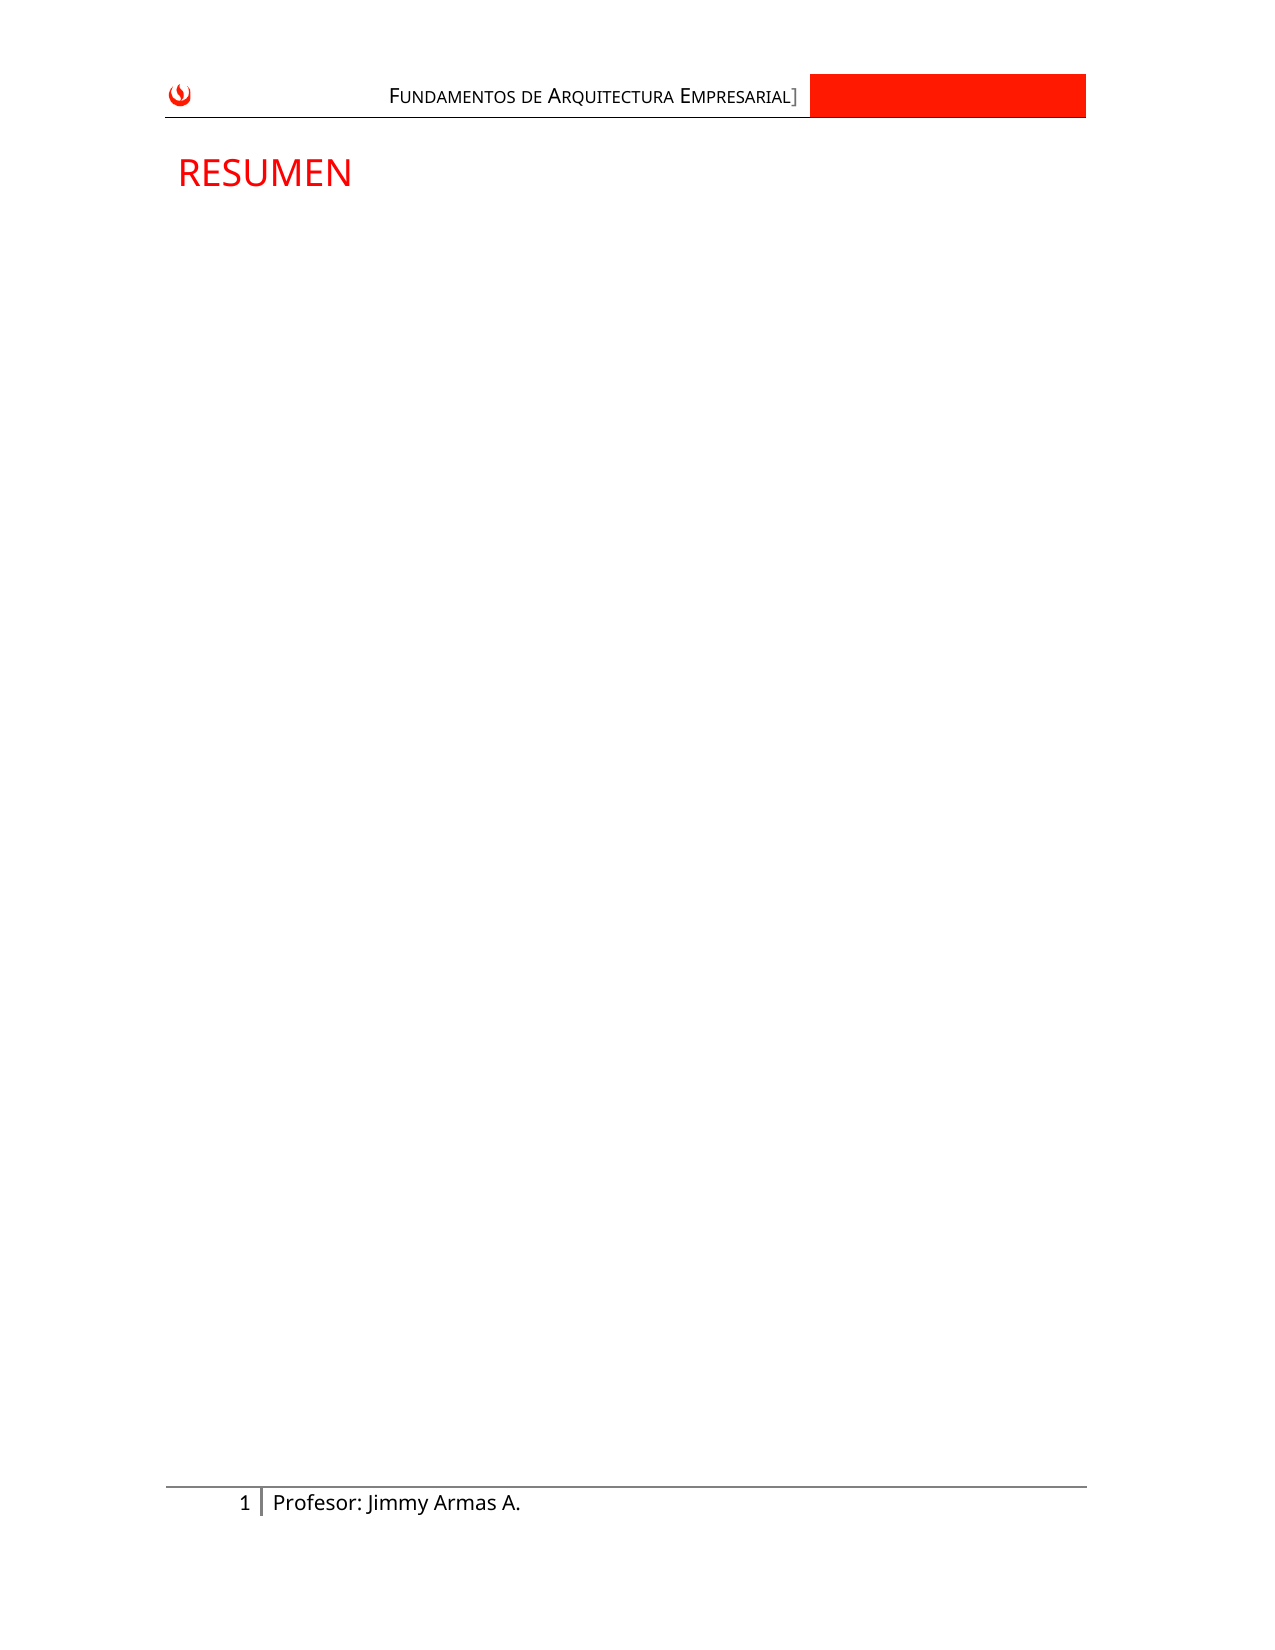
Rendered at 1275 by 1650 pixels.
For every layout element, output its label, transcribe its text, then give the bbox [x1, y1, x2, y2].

picture [165, 81, 195, 108]
subtitle RESUMEN [177, 146, 1098, 197]
